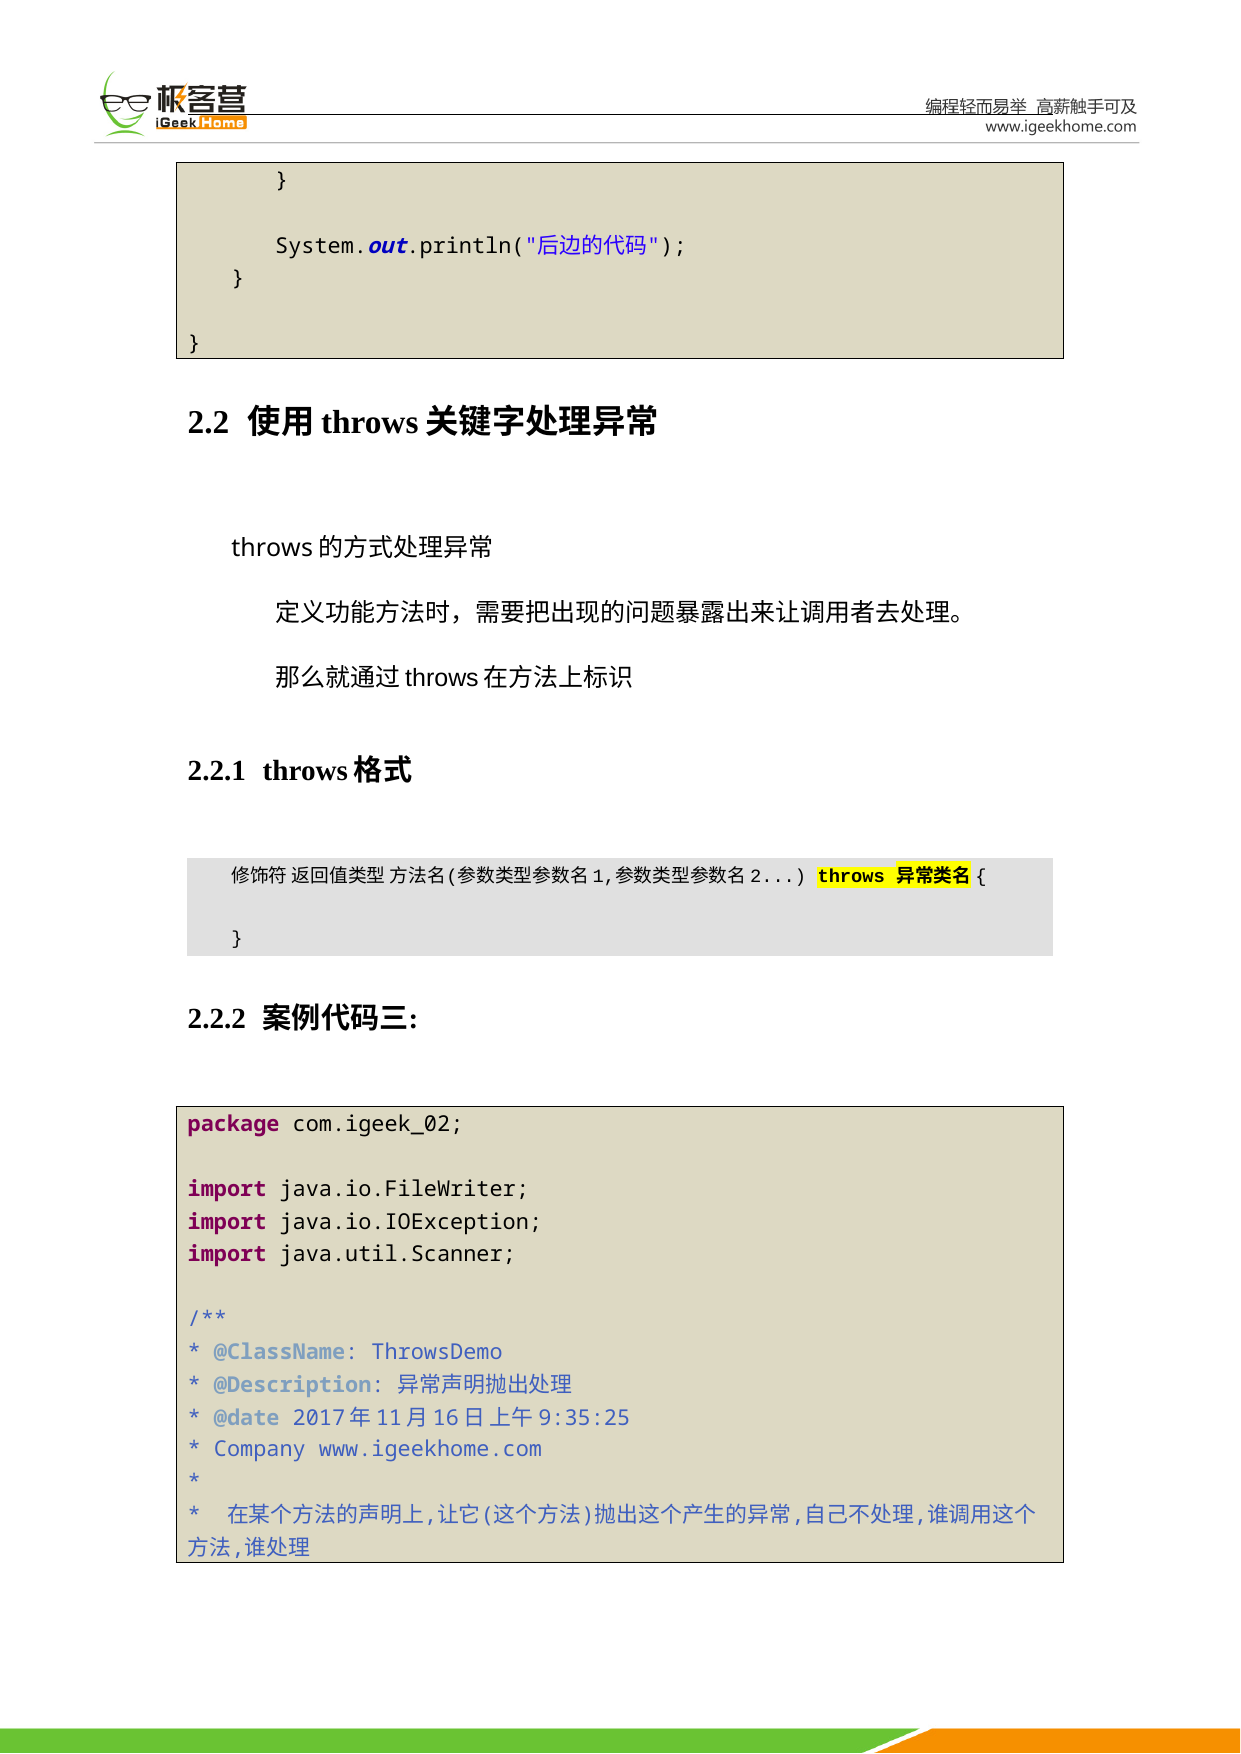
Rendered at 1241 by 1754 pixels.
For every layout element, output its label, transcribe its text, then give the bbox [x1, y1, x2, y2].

subtitle 案例代码三: [187, 983, 1053, 1048]
text 修饰符 返回值类型 方法名(参数类型参数名1,参数类型参数名2...) throws 异常类名 { [187, 858, 1053, 891]
text } [187, 923, 1053, 956]
picture [0, 1690, 1241, 1753]
picture [0, 1, 1241, 151]
text 那么就通过throws在方法上标识 [187, 643, 1053, 708]
text throws的方式处理异常 [187, 513, 1053, 578]
text 定义功能方法时，需要把出现的问题暴露出来让调用者去处理。 [187, 578, 1053, 643]
subtitle 使用throws关键字处理异常 [187, 386, 1053, 451]
subtitle throws格式 [187, 735, 1053, 800]
